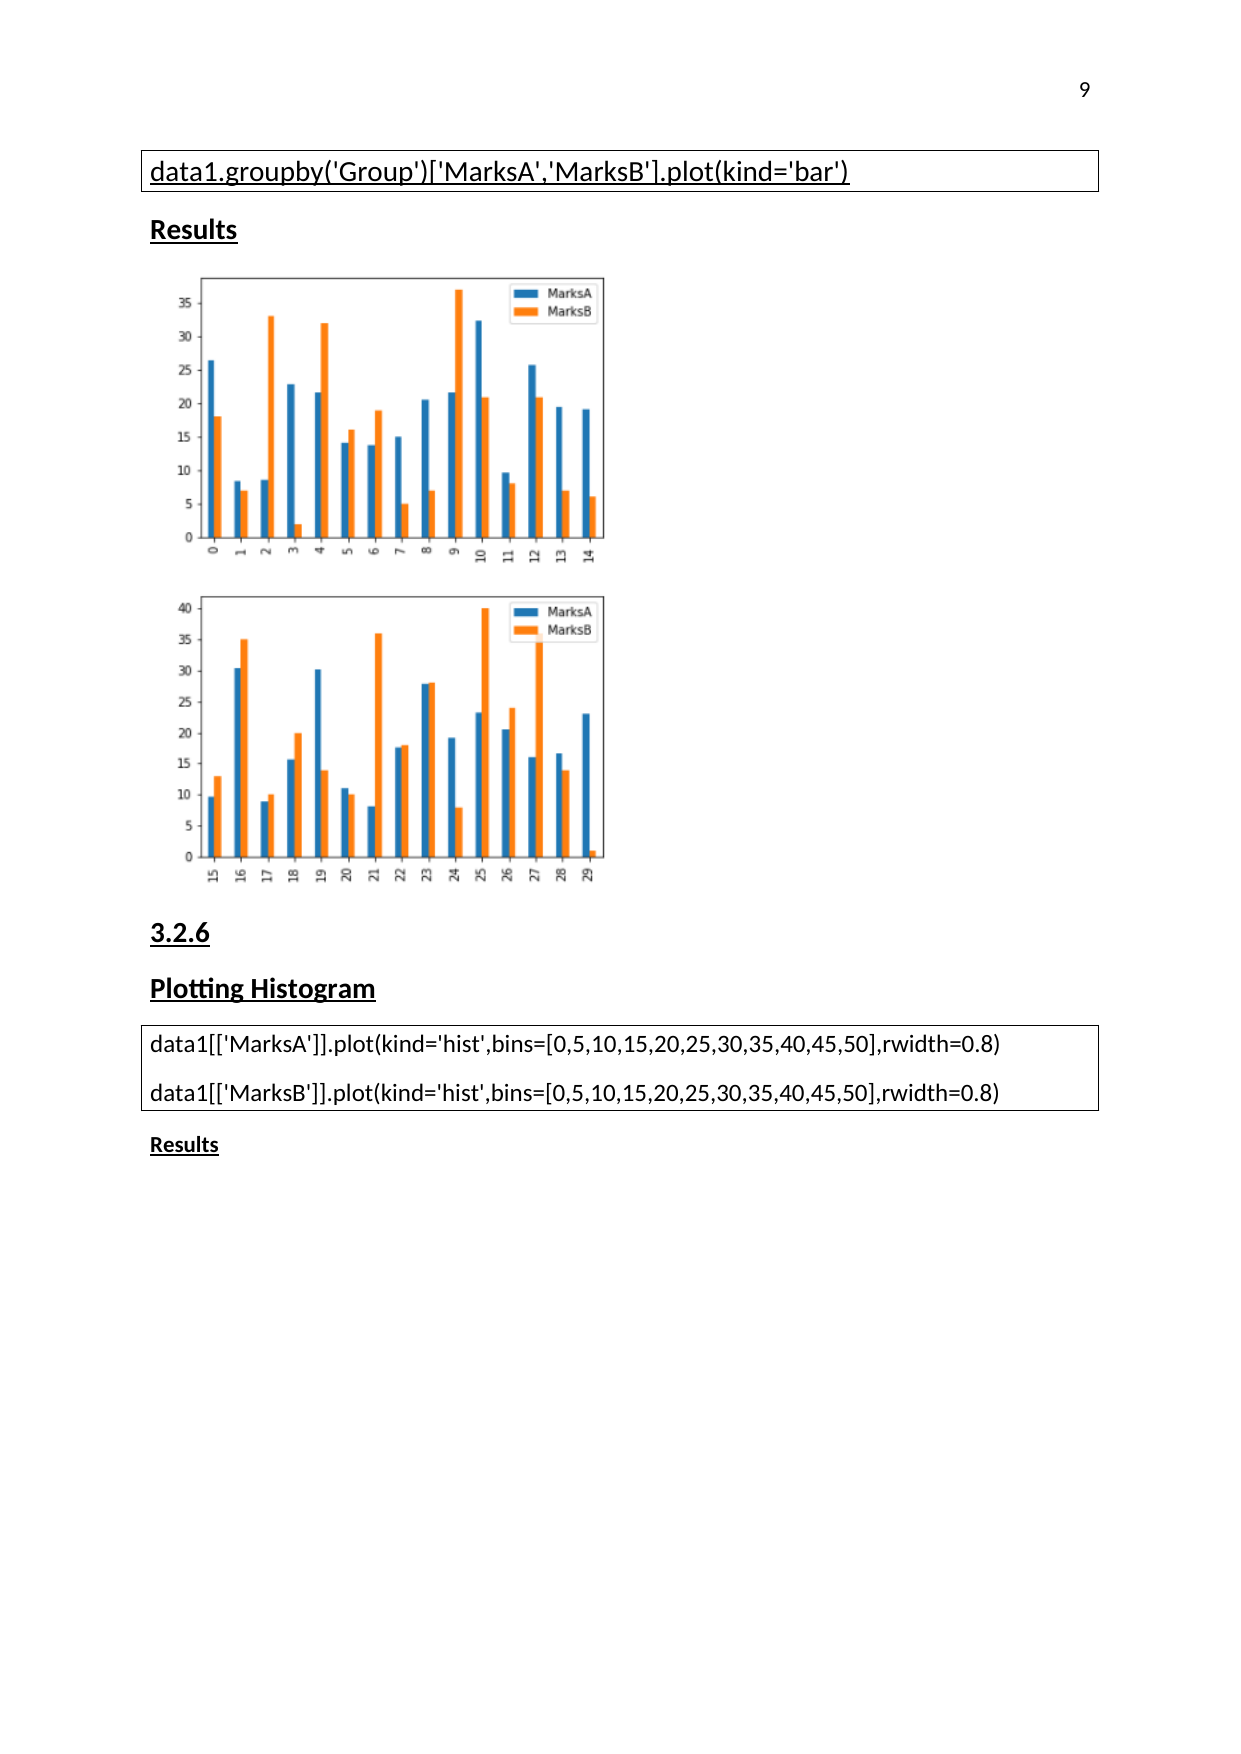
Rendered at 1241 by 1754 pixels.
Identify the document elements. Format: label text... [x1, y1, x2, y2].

text data1[['MarksA']].plot(kind='hist',bins=[0,5,10,15,20,25,30,35,40,45,50],rwidth=0.8) [142, 1026, 1098, 1058]
picture [150, 266, 639, 896]
text data1[['MarksB']].plot(kind='hist',bins=[0,5,10,15,20,25,30,35,40,45,50],rwidth=0.8) [142, 1074, 1098, 1110]
text Plotting Histogram [150, 970, 1090, 1005]
text Results [150, 1130, 1090, 1158]
text data1.groupby('Group')['MarksA','MarksB'].plot(kind='bar') [142, 151, 1098, 191]
text 3.2.6 [150, 914, 1090, 950]
text Results [150, 211, 1090, 247]
